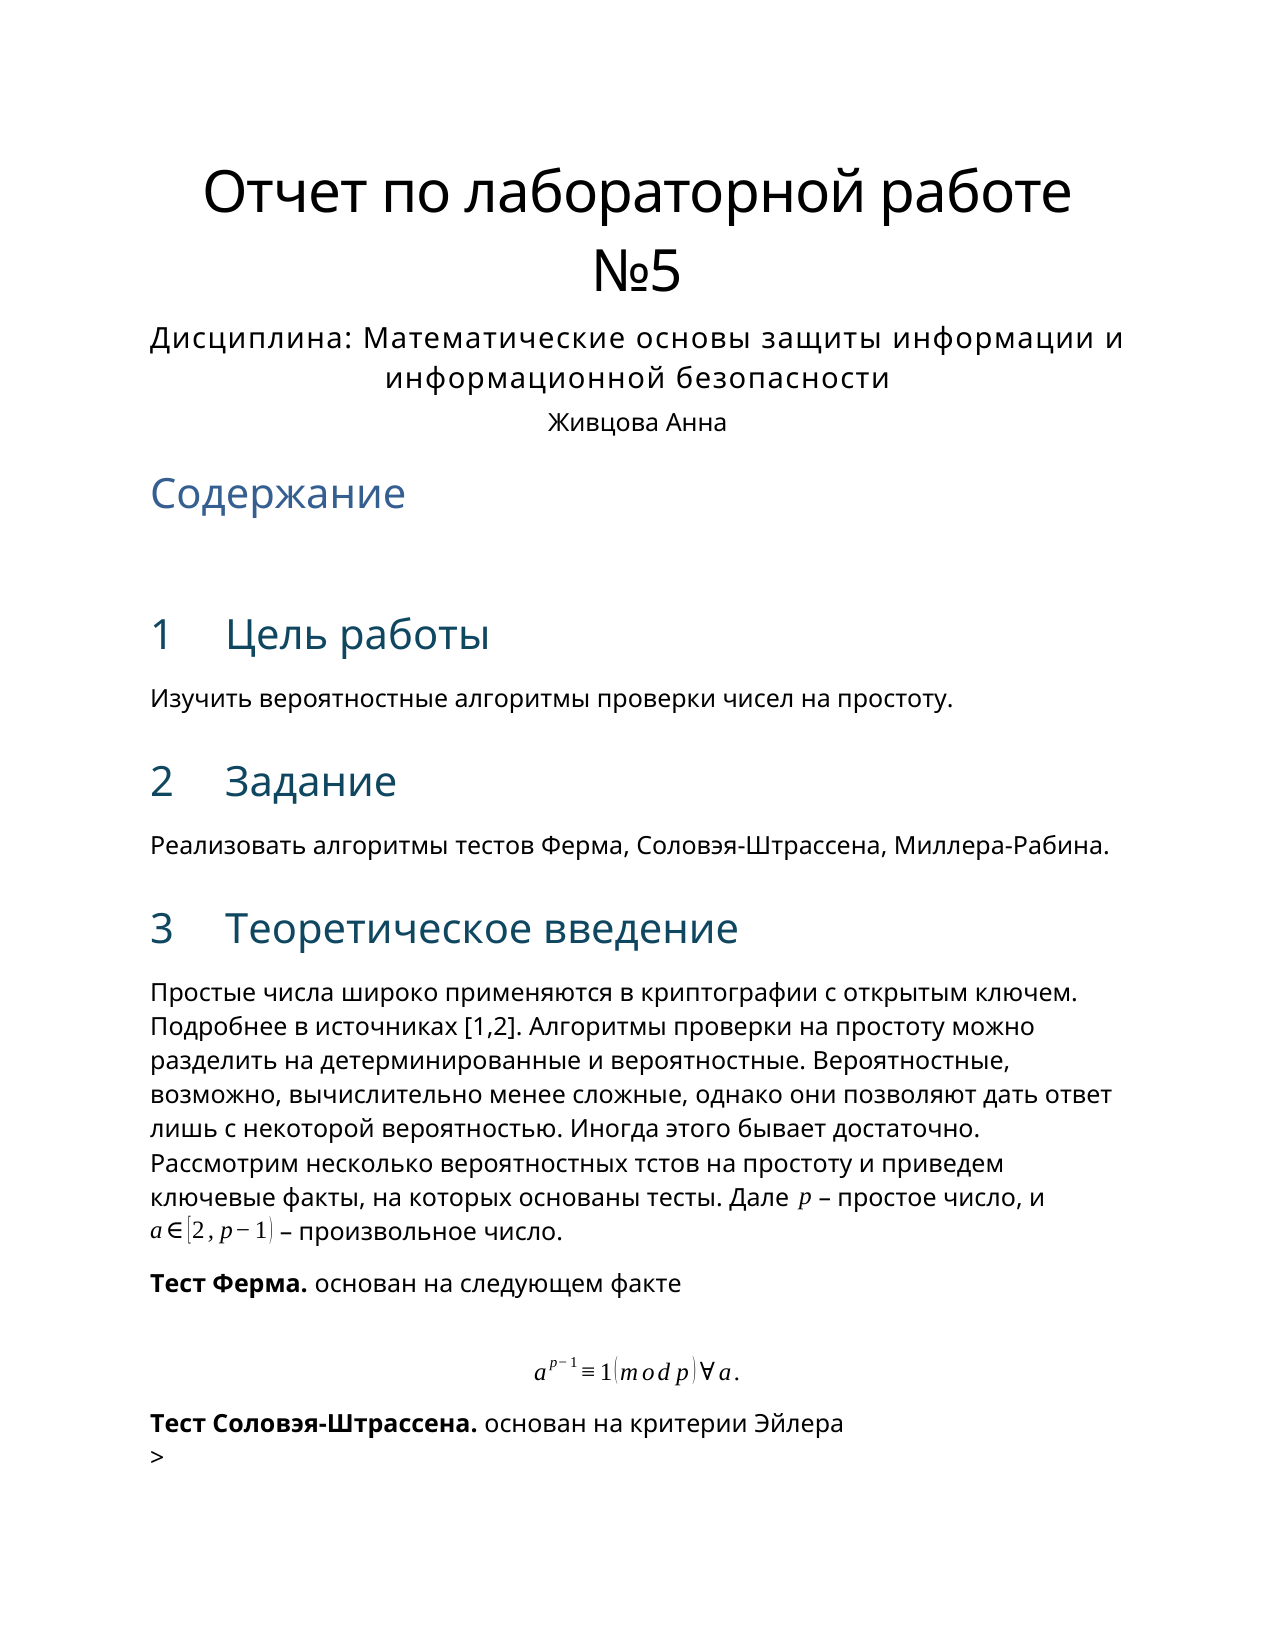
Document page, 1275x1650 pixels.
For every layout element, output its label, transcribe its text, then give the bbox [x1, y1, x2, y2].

subtitle Дисциплина: Математические основы защиты информации и информационной безопасности [150, 317, 1125, 397]
text Простые числа широко применяются в криптографии с открытым ключем. Подробнее в источниках [1,2]. Алгоритмы проверки на простоту можно разделить на детерминированные и вероятностные. Вероятностные, возможно, вычислительно менее сложные, однако они позволяют дать ответ лишь с некоторой вероятностью. Иногда этого бывает достаточно. Рассмотрим несколько вероятностных тстов на простоту и приведем ключевые факты, на которых основаны тесты. Дале – простое число, и – произвольное число. [150, 975, 1125, 1247]
title Отчет по лабораторной работе №5 [150, 150, 1125, 309]
subtitle 2 Задание [150, 752, 1125, 809]
text Реализовать алгоритмы тестов Ферма, Соловэя-Штрассена, Миллера-Рабина. [150, 828, 1125, 862]
text Тест Соловэя-Штрассена. основан на критерии Эйлера > [150, 1406, 1125, 1474]
text Изучить вероятностные алгоритмы проверки чисел на простоту. [150, 681, 1125, 715]
text Тест Ферма. основан на следующем факте [150, 1266, 1125, 1334]
text Живцова Анна [150, 405, 1125, 439]
subtitle 3 Теоретическое введение [150, 899, 1125, 956]
subtitle 1 Цель работы [150, 605, 1125, 662]
